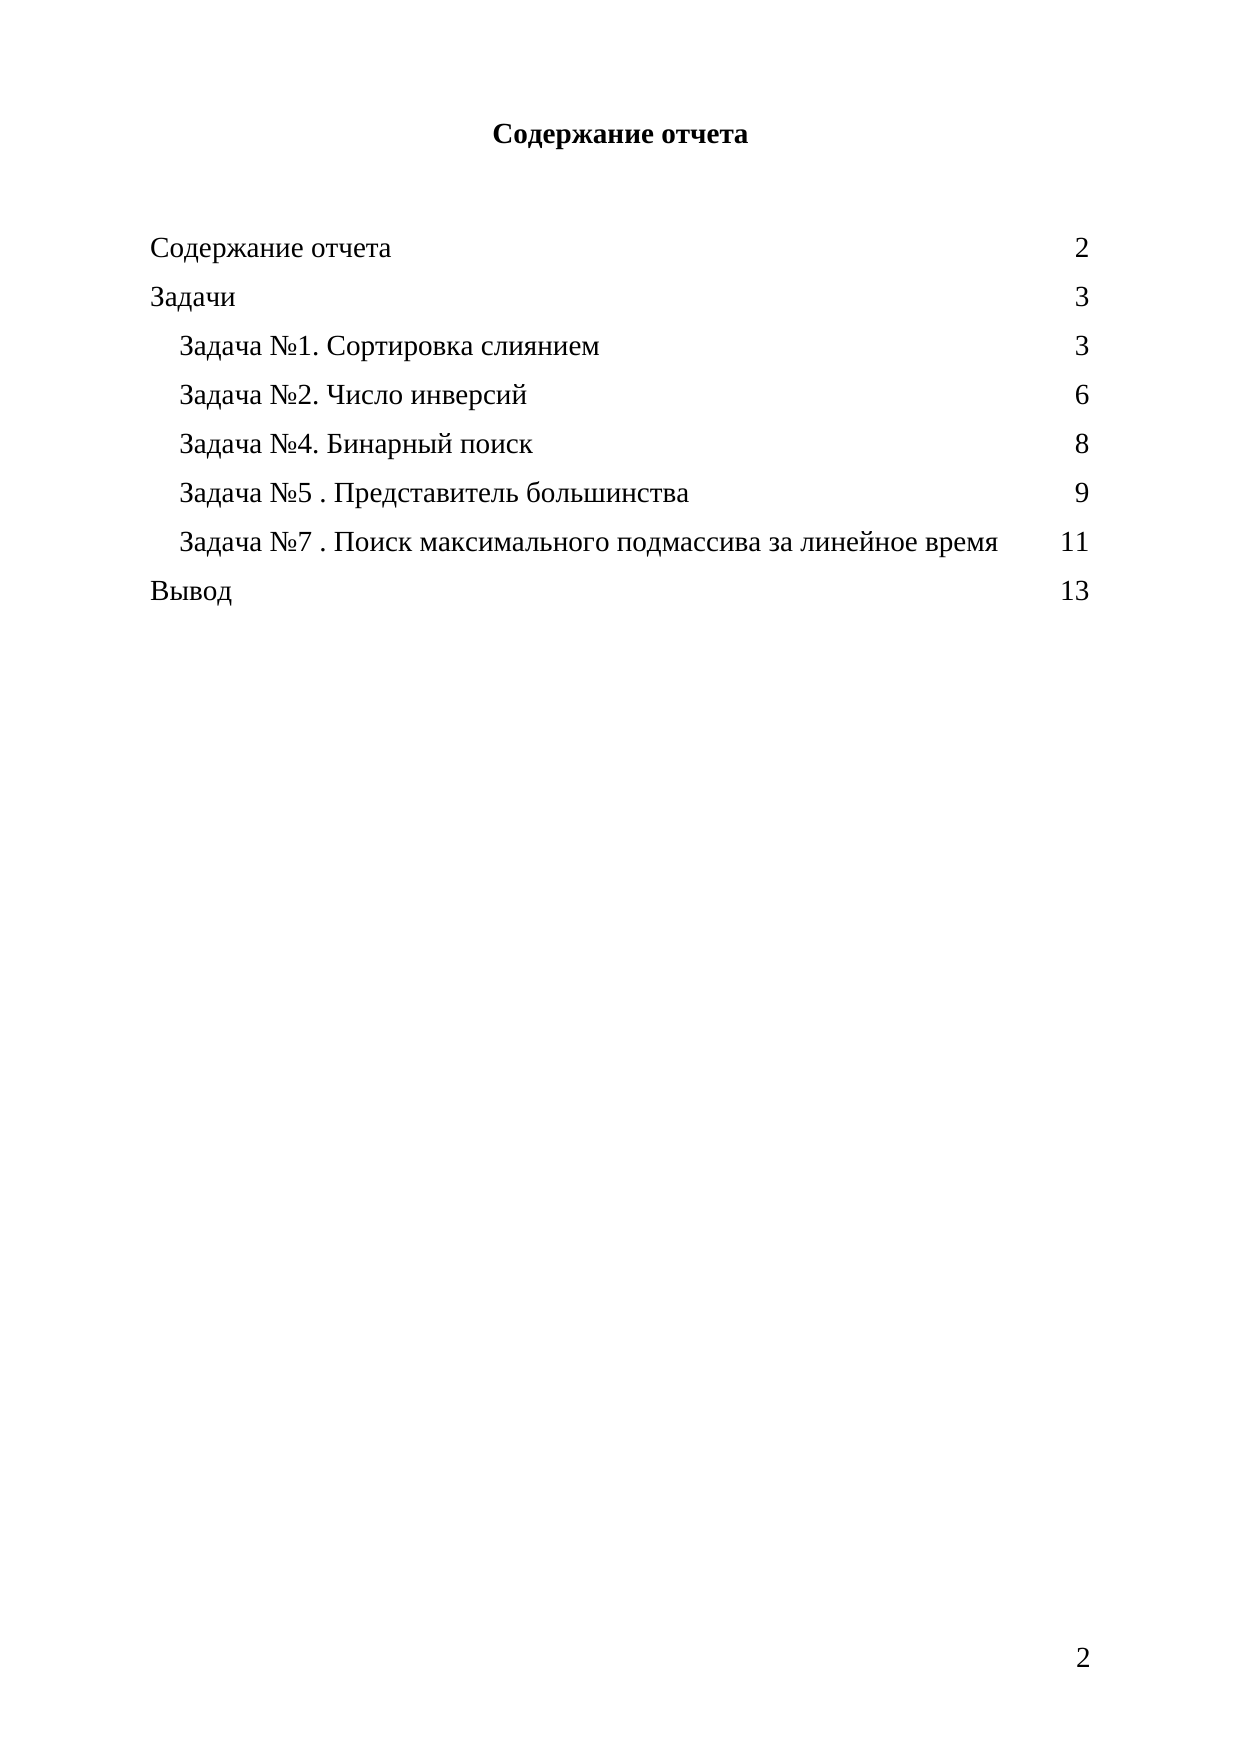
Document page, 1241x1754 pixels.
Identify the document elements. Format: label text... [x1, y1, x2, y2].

subtitle Содержание отчета [150, 117, 1090, 150]
